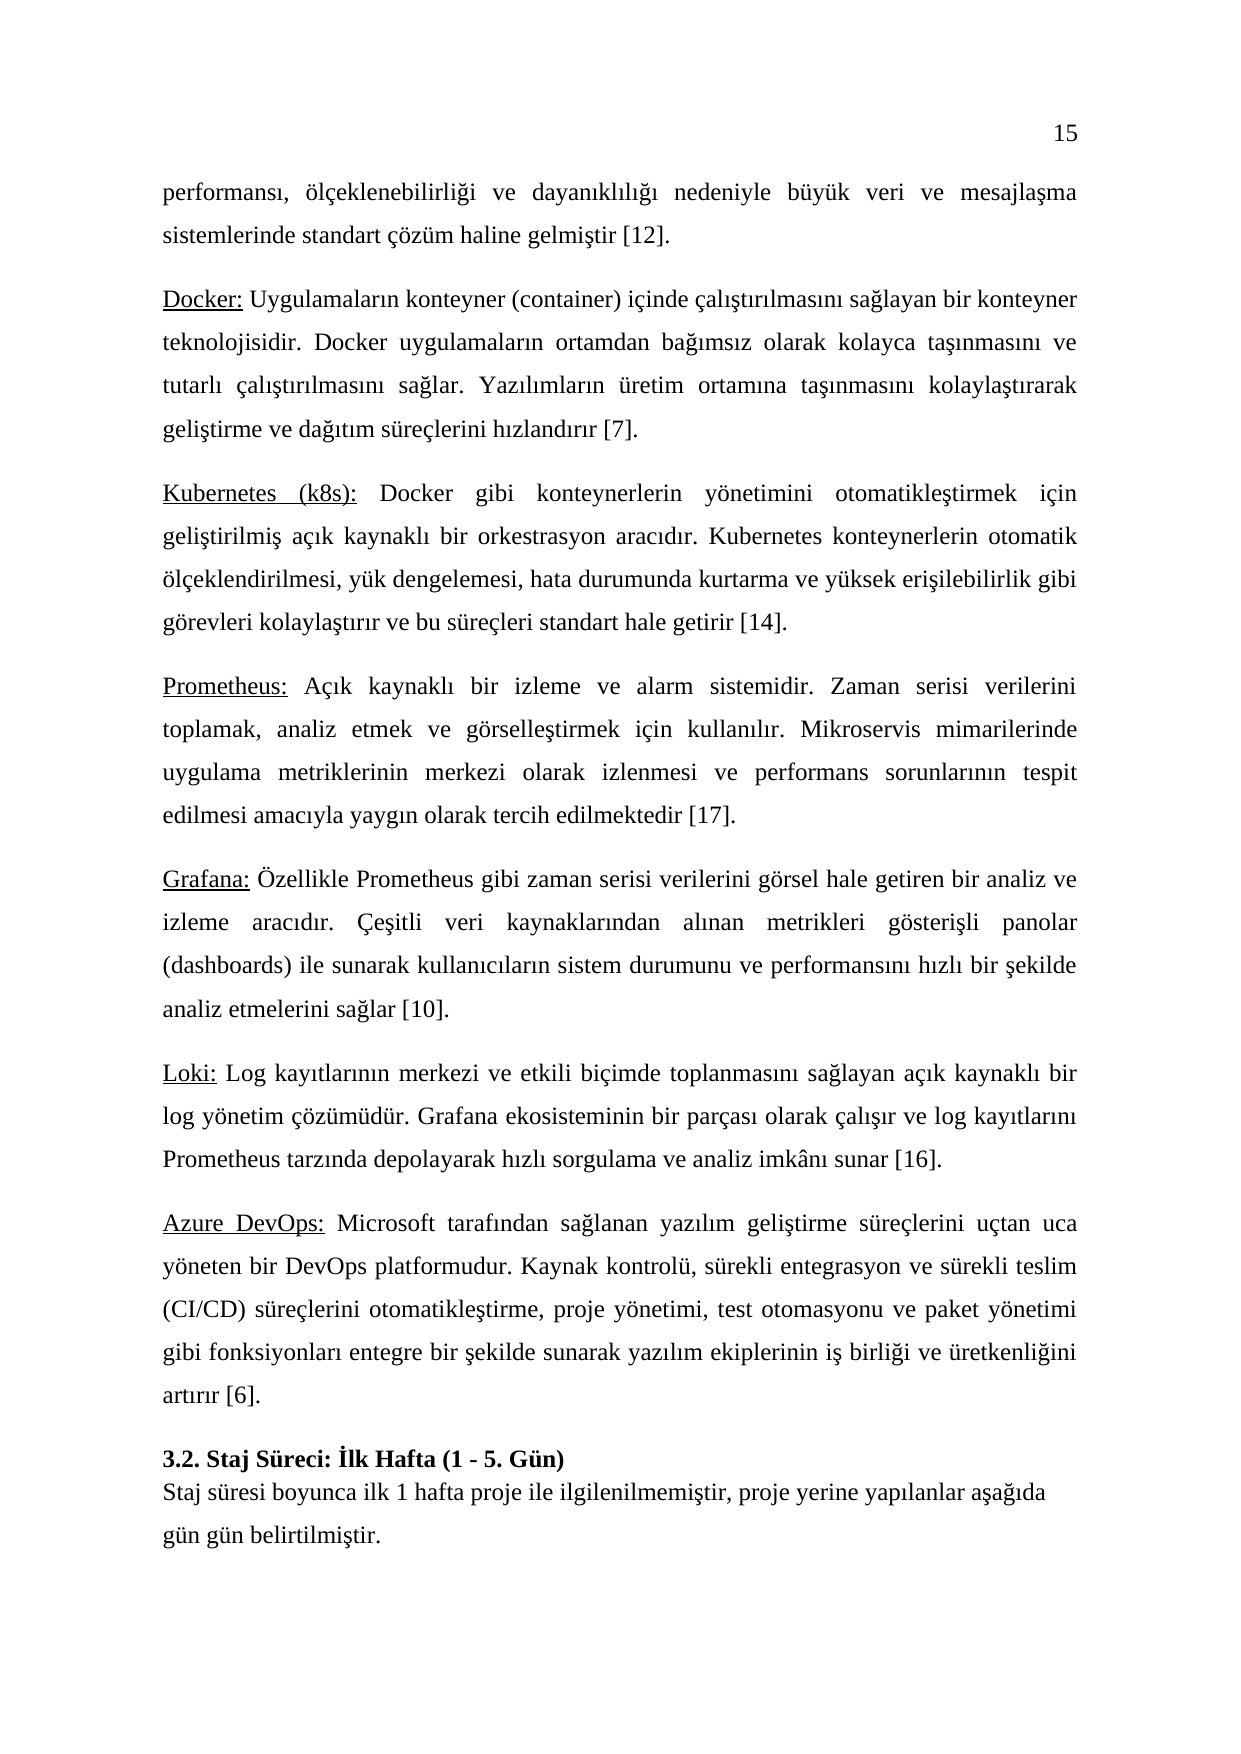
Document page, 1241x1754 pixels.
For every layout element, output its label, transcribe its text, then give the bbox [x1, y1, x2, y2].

text Kubernetes (k8s): Docker gibi konteynerlerin yönetimini otomatikleştirmek için geliştirilmiş açık kaynaklı bir orkestrasyon aracıdır. Kubernetes konteynerlerin otomatik ölçeklendirilmesi, yük dengelemesi, hata durumunda kurtarma ve yüksek erişilebilirlik gibi görevleri kolaylaştırır ve bu süreçleri standart hale getirir [14]. [162, 478, 1078, 636]
text Azure DevOps: Microsoft tarafından sağlanan yazılım geliştirme süreçlerini uçtan uca yöneten bir DevOps platformudur. Kaynak kontrolü, sürekli entegrasyon ve sürekli teslim (CI/CD) süreçlerini otomatikleştirme, proje yönetimi, test otomasyonu ve paket yönetimi gibi fonksiyonları entegre bir şekilde sunarak yazılım ekiplerinin iş birliği ve üretkenliğini artırır [6]. [162, 1208, 1078, 1409]
text Staj Süreci: İlk Hafta (1 - 5. Gün) [162, 1444, 1078, 1473]
text Staj süresi boyunca ilk 1 hafta proje ile ilgilenilmemiştir, proje yerine yapılanlar aşağıda gün gün belirtilmiştir. [162, 1477, 1078, 1549]
text Grafana: Özellikle Prometheus gibi zaman serisi verilerini görsel hale getiren bir analiz ve izleme aracıdır. Çeşitli veri kaynaklarından alınan metrikleri gösterişli panolar (dashboards) ile sunarak kullanıcıların sistem durumunu ve performansını hızlı bir şekilde analiz etmelerini sağlar [10]. [162, 864, 1078, 1022]
text Prometheus: Açık kaynaklı bir izleme ve alarm sistemidir. Zaman serisi verilerini toplamak, analiz etmek ve görselleştirmek için kullanılır. Mikroservis mimarilerinde uygulama metriklerinin merkezi olarak izlenmesi ve performans sorunlarının tespit edilmesi amacıyla yaygın olarak tercih edilmektedir [17]. [162, 671, 1078, 829]
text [162, 177, 1078, 249]
text Loki: Log kayıtlarının merkezi ve etkili biçimde toplanmasını sağlayan açık kaynaklı bir log yönetim çözümüdür. Grafana ekosisteminin bir parçası olarak çalışır ve log kayıtlarını Prometheus tarzında depolayarak hızlı sorgulama ve analiz imkânı sunar [16]. [162, 1058, 1078, 1173]
text Docker: Uygulamaların konteyner (container) içinde çalıştırılmasını sağlayan bir konteyner teknolojisidir. Docker uygulamaların ortamdan bağımsız olarak kolayca taşınmasını ve tutarlı çalıştırılmasını sağlar. Yazılımların üretim ortamına taşınmasını kolaylaştırarak geliştirme ve dağıtım süreçlerini hızlandırır [7]. [162, 284, 1078, 442]
